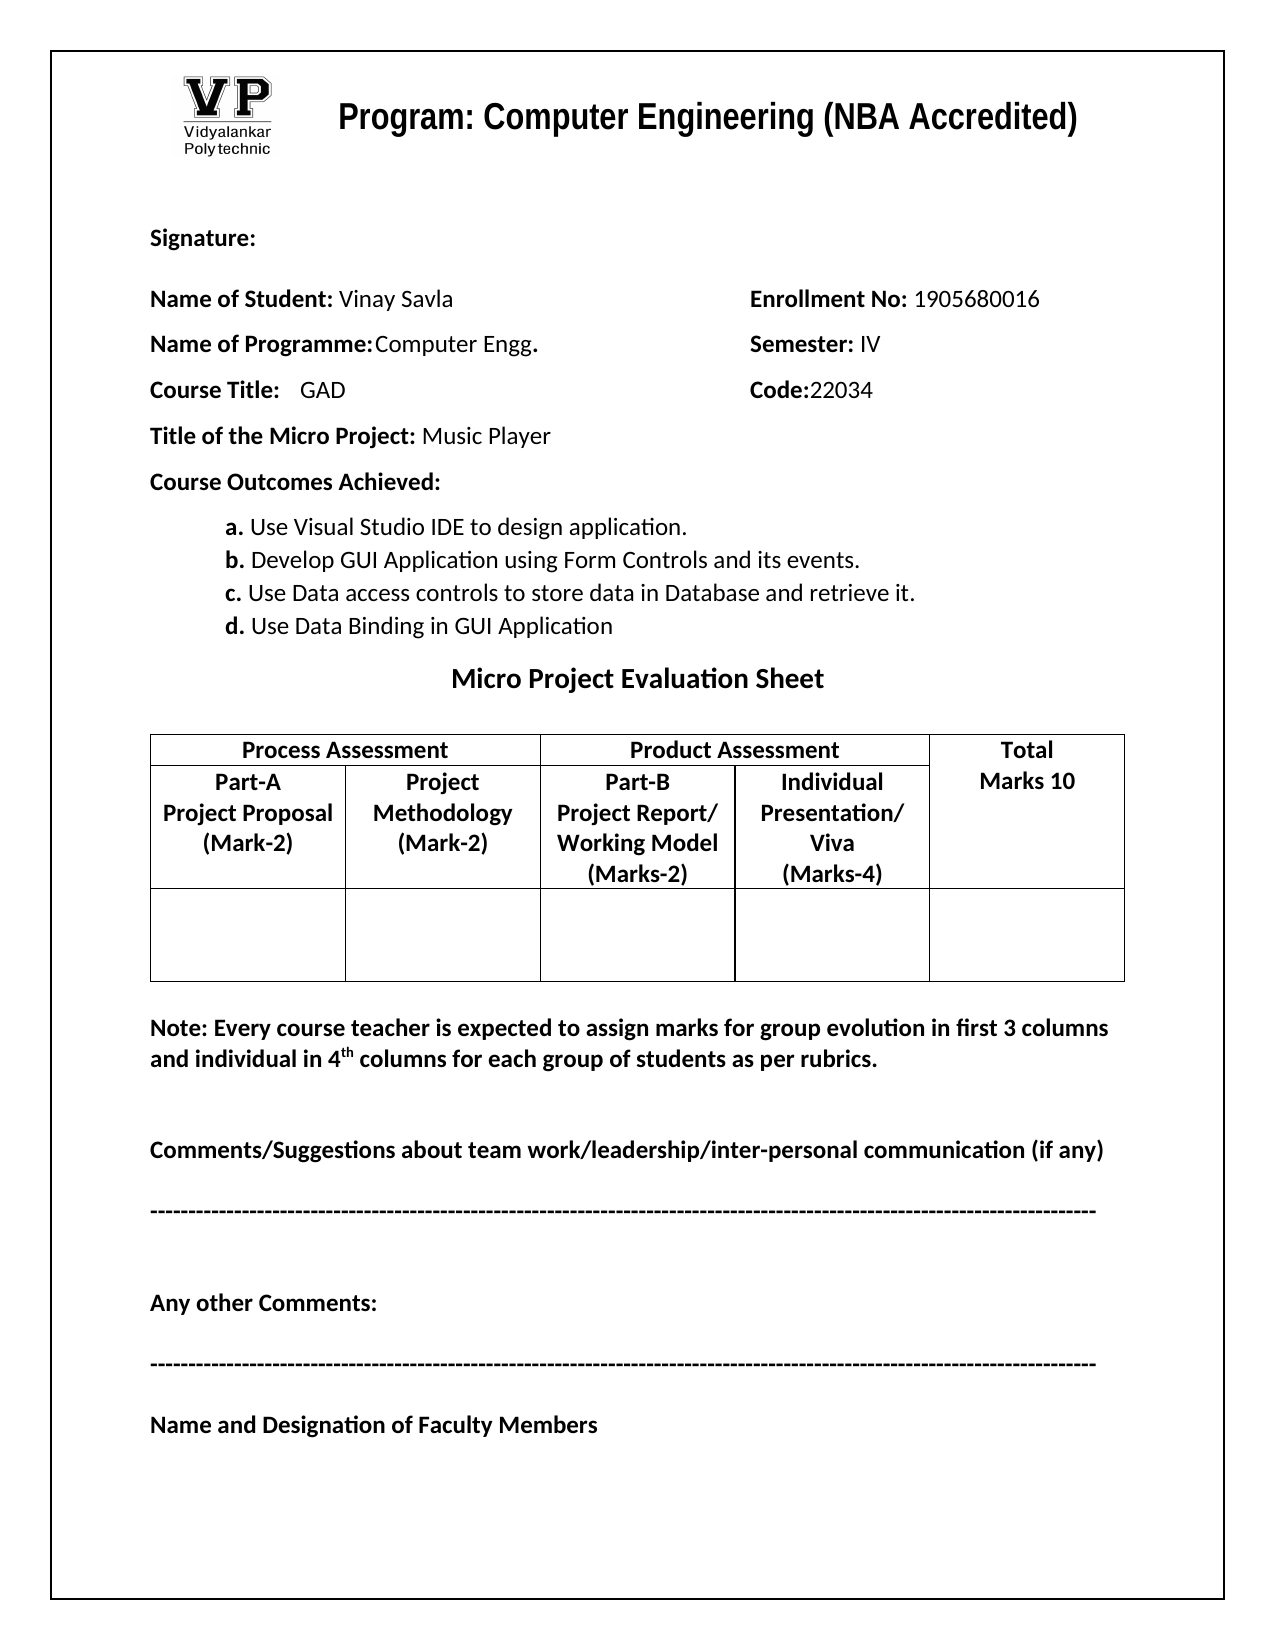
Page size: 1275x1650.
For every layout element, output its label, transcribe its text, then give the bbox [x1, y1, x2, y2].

table_cell [930, 889, 1124, 981]
list a. Use Visual Studio IDE to design application. [225, 511, 1125, 542]
table_cell Part-A Project Proposal (Mark-2) [151, 766, 345, 888]
text Any other Comments: [150, 1287, 1125, 1318]
table_cell [346, 889, 540, 981]
text Comments/Suggestions about team work/leadership/inter-personal communication (if any) [150, 1134, 1125, 1165]
text Course Outcomes Achieved: [150, 466, 1125, 496]
table_header Product Assessment [541, 735, 929, 765]
table_cell [736, 889, 929, 981]
table_header Process Assessment [151, 735, 540, 765]
list d. Use Data Binding in GUI Application [225, 610, 1125, 641]
text Note: Every course teacher is expected to assign marks for group evolution in first 3 columns and individual in 4th columns for each group of students as per rubrics. [150, 1012, 1125, 1073]
table_cell [541, 889, 734, 981]
list b. Develop GUI Application using Form Controls and its events. [225, 544, 1125, 575]
text Name of Student: Vinay Savla Enrollment No: 1905680016 [150, 283, 1125, 313]
text ---------------------------------------------------------------------------------------------------------------------------- [150, 1196, 1125, 1226]
text Name and Designation of Faculty Members [150, 1409, 1125, 1440]
text Signature: [150, 222, 1125, 252]
list c. Use Data access controls to store data in Database and retrieve it. [225, 577, 1125, 608]
picture [170, 75, 282, 157]
text Title of the Micro Project: Music Player [150, 420, 1125, 451]
text Micro Project Evaluation Sheet [150, 660, 1125, 695]
table_cell Individual Presentation/ Viva (Marks-4) [736, 766, 929, 888]
table_cell Project Methodology (Mark-2) [346, 766, 540, 888]
text ---------------------------------------------------------------------------------------------------------------------------- [150, 1348, 1125, 1379]
table_cell Part-B Project Report/ Working Model (Marks-2) [541, 766, 734, 888]
text Name of Programme: Computer Engg. Semester: IV [150, 328, 1125, 359]
table_header Total Marks 10 [930, 735, 1124, 888]
table_cell [151, 889, 345, 981]
text Course Title: GAD Code:22034 [150, 374, 1125, 405]
